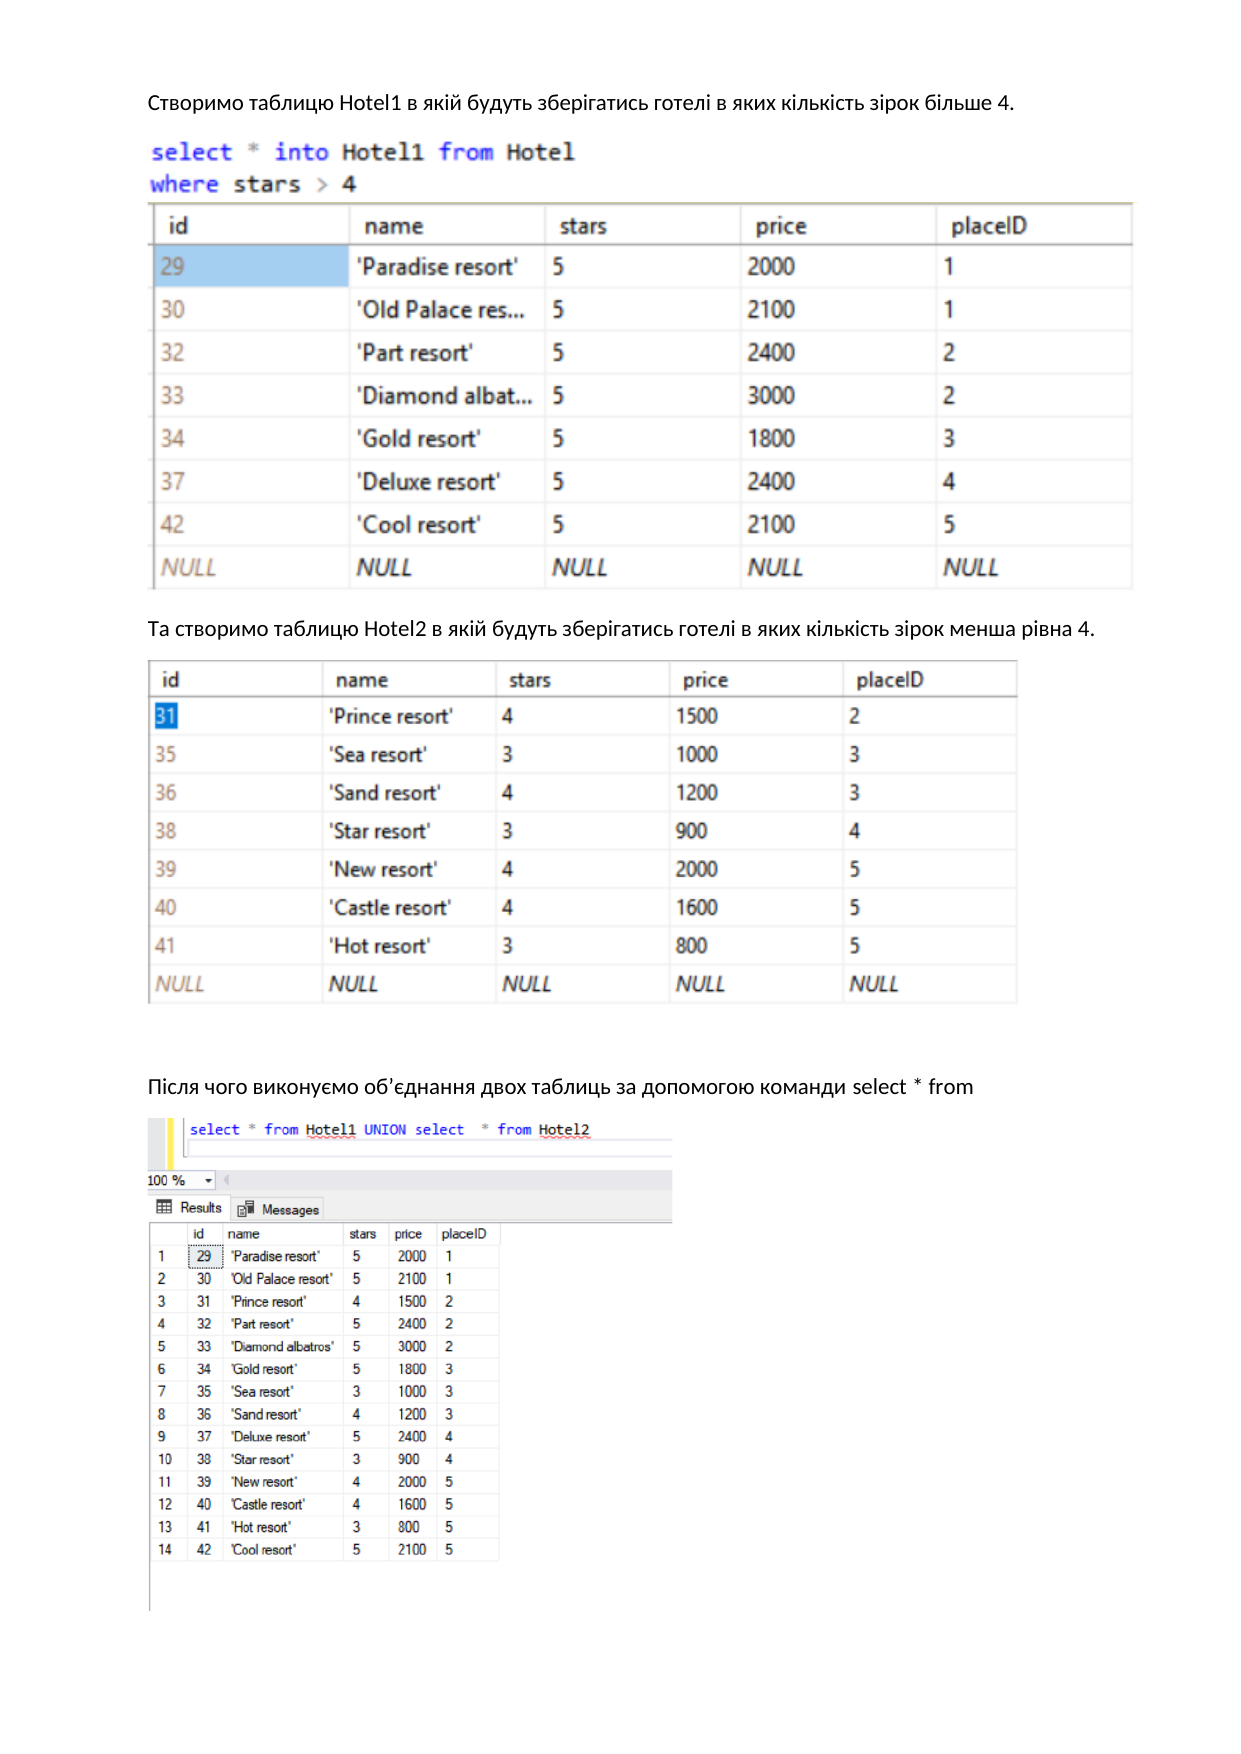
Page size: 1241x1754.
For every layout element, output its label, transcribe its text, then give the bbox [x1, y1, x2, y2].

picture [147, 135, 587, 201]
picture [147, 660, 1023, 1008]
picture [147, 202, 1139, 596]
picture [147, 1118, 673, 1611]
text Після чого виконуємо об’єднання двох таблиць за допомогою команди select * from [148, 1072, 1152, 1100]
text Та створимо таблицю Hotel2 в якій будуть зберігатись готелі в яких кількість зірок менша рівна 4. [148, 614, 1152, 642]
text Створимо таблицю Hotel1 в якій будуть зберігатись готелі в яких кількість зірок більше 4. [148, 88, 1152, 117]
